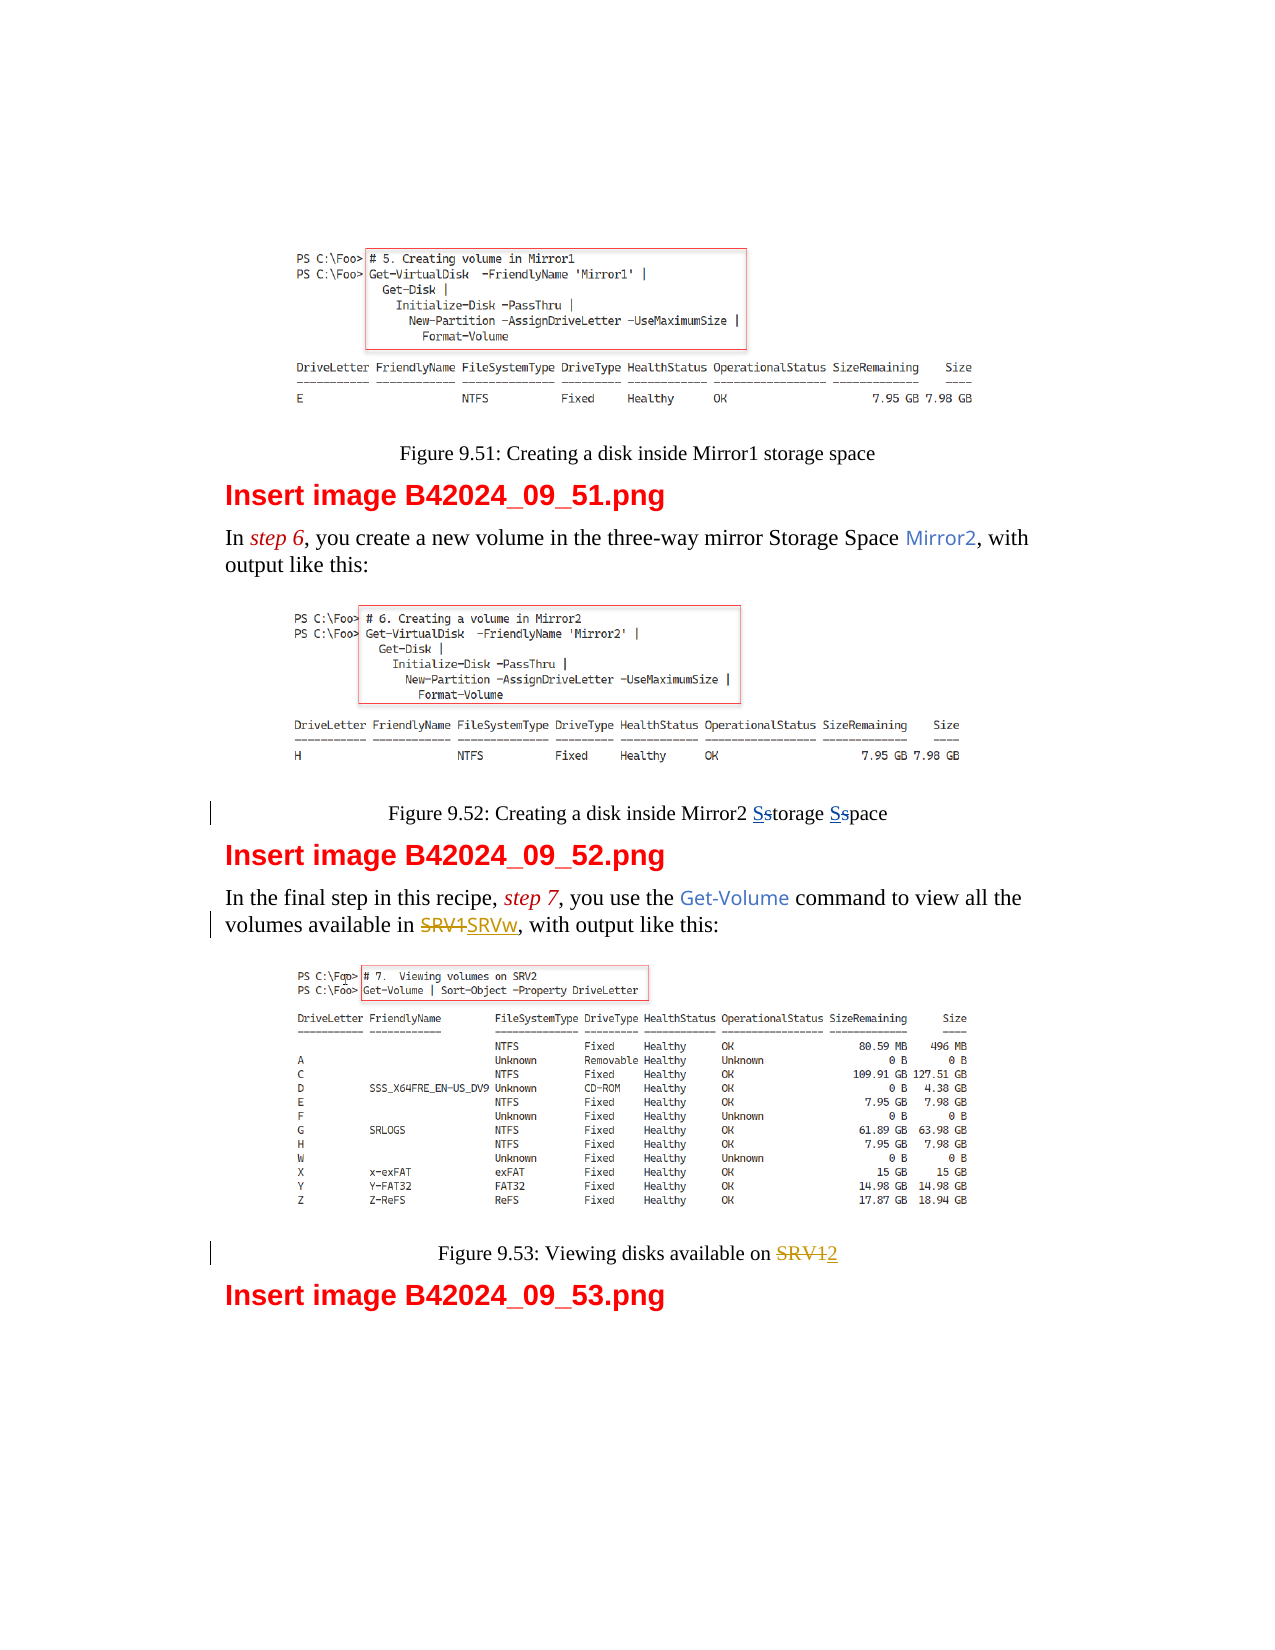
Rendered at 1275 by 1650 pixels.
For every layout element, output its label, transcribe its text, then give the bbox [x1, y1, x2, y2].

text Figure 9.51: Creating a disk inside Mirror1 storage space [225, 441, 1050, 465]
text Figure 9.53: Viewing disks available on [225, 1241, 1050, 1265]
text Insert image B42024_09_53.png [225, 1278, 1050, 1311]
text In the final step in this recipe, step 7, you use the Get-Volume command to view all the volumes available in , with output like this: [225, 883, 1050, 938]
text In step 6, you create a new volume in the three-way mirror Storage Space Mirror2, with output like this: [225, 524, 1050, 577]
text Insert image B42024_09_52.png [225, 837, 1050, 871]
picture [282, 244, 993, 417]
text Insert image B42024_09_51.png [225, 478, 1050, 511]
picture [280, 602, 995, 776]
picture [288, 962, 988, 1216]
text Figure 9.52: Creating a disk inside Mirror2 torage pace [225, 801, 1050, 825]
